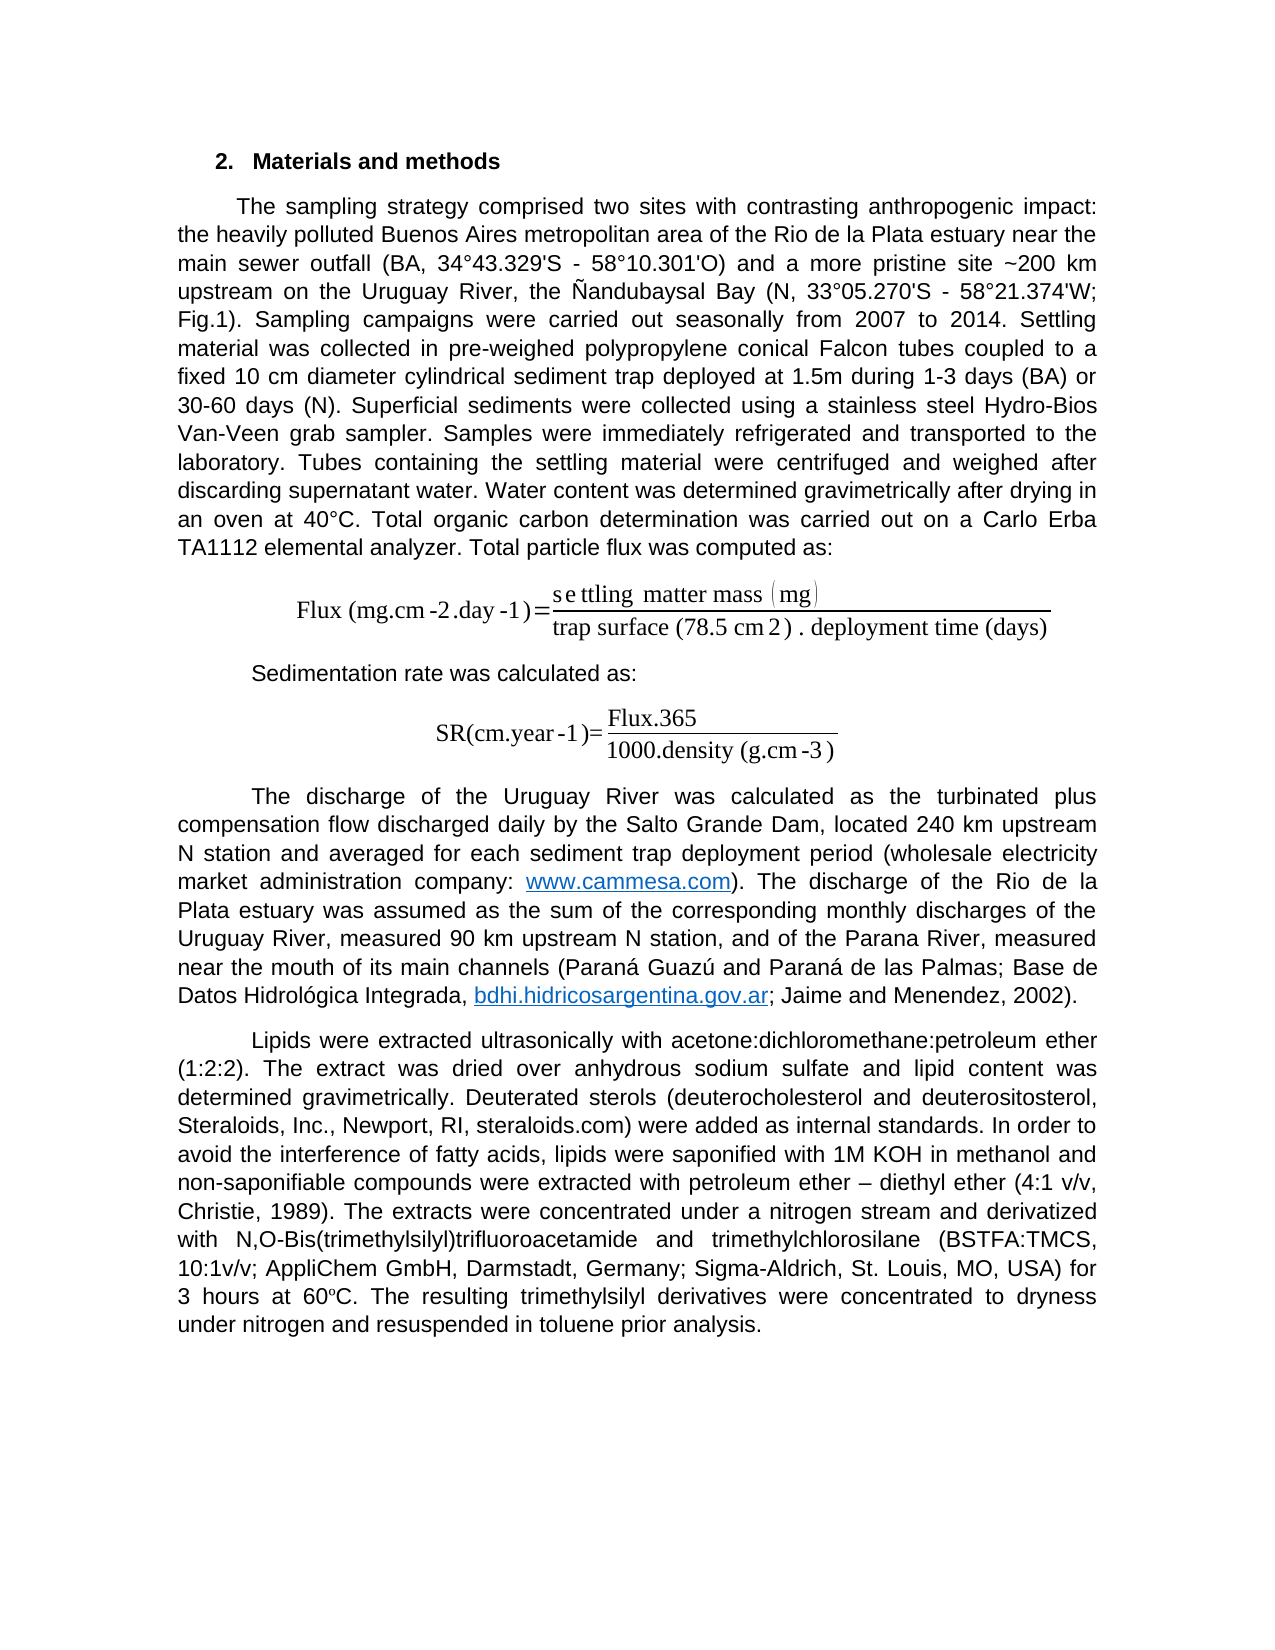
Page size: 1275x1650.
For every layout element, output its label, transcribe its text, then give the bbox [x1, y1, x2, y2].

text The discharge of the Uruguay River was calculated as the turbinated plus compensation flow discharged daily by the Salto Grande Dam, located 240 km upstream N station and averaged for each sediment trap deployment period (wholesale electricity market administration company: www.cammesa.com). The discharge of the Rio de la Plata estuary was assumed as the sum of the corresponding monthly discharges of the Uruguay River, measured 90 km upstream N station, and of the Parana River, measured near the mouth of its main channels (Paraná Guazú and Paraná de las Palmas; Base de Datos Hidrológica Integrada, bdhi.hidricosargentina.gov.ar; Jaime and Menendez, 2002). [177, 783, 1098, 1008]
list Materials and methods [215, 148, 1098, 174]
text The sampling strategy comprised two sites with contrasting anthropogenic impact: the heavily polluted Buenos Aires metropolitan area of the Rio de la Plata estuary near the main sewer outfall (BA, 34°43.329'S - 58°10.301'O) and a more pristine site ~200 km upstream on the Uruguay River, the Ñandubaysal Bay (N, 33°05.270'S - 58°21.374'W; Fig.1). Sampling campaigns were carried out seasonally from 2007 to 2014. Settling material was collected in pre-weighed polypropylene conical Falcon tubes coupled to a fixed 10 cm diameter cylindrical sediment trap deployed at 1.5m during 1-3 days (BA) or 30-60 days (N). Superficial sediments were collected using a stainless steel Hydro-Bios Van-Veen grab sampler. Samples were immediately refrigerated and transported to the laboratory. Tubes containing the settling material were centrifuged and weighed after discarding supernatant water. Water content was determined gravimetrically after drying in an oven at 40°C. Total organic carbon determination was carried out on a Carlo Erba TA1112 elemental analyzer. Total particle flux was computed as: [177, 193, 1098, 560]
text Sedimentation rate was calculated as: [177, 660, 1098, 686]
text Lipids were extracted ultrasonically with acetone:dichloromethane:petroleum ether (1:2:2). The extract was dried over anhydrous sodium sulfate and lipid content was determined gravimetrically. Deuterated sterols (deuterocholesterol and deuterositosterol, Steraloids, Inc., Newport, RI, steraloids.com) were added as internal standards. In order to avoid the interference of fatty acids, lipids were saponified with 1M KOH in methanol and non-saponifiable compounds were extracted with petroleum ether – diethyl ether (4:1 v/v, Christie, 1989). The extracts were concentrated under a nitrogen stream and derivatized with N,O-Bis(trimethylsilyl)trifluoroacetamide and trimethylchlorosilane (BSTFA:TMCS, 10:1v/v; AppliChem GmbH, Darmstadt, Germany; Sigma-Aldrich, St. Louis, MO, USA) for 3 hours at 60ºC. The resulting trimethylsilyl derivatives were concentrated to dryness under nitrogen and resuspended in toluene prior analysis. [177, 1027, 1098, 1338]
